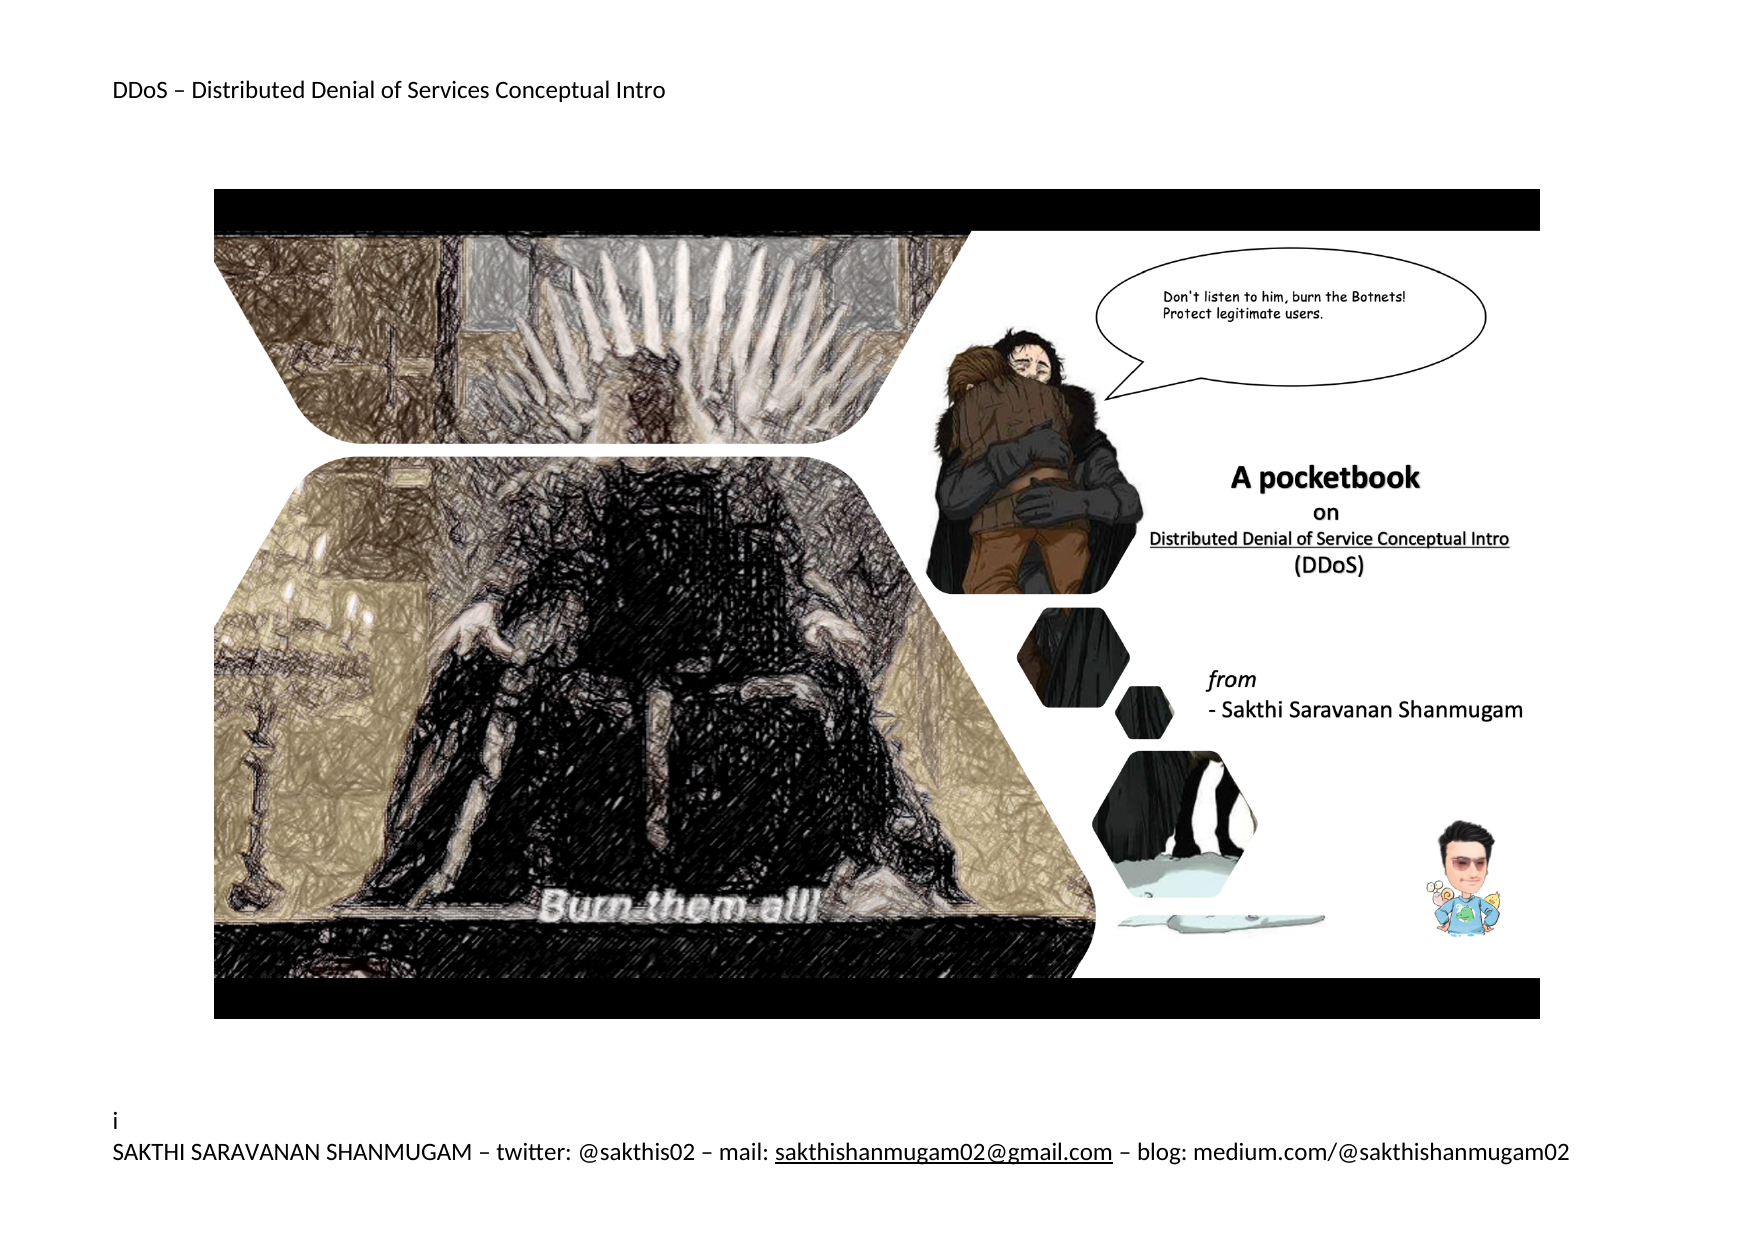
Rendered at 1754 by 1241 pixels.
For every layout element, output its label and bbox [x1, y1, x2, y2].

picture [214, 189, 1540, 1019]
